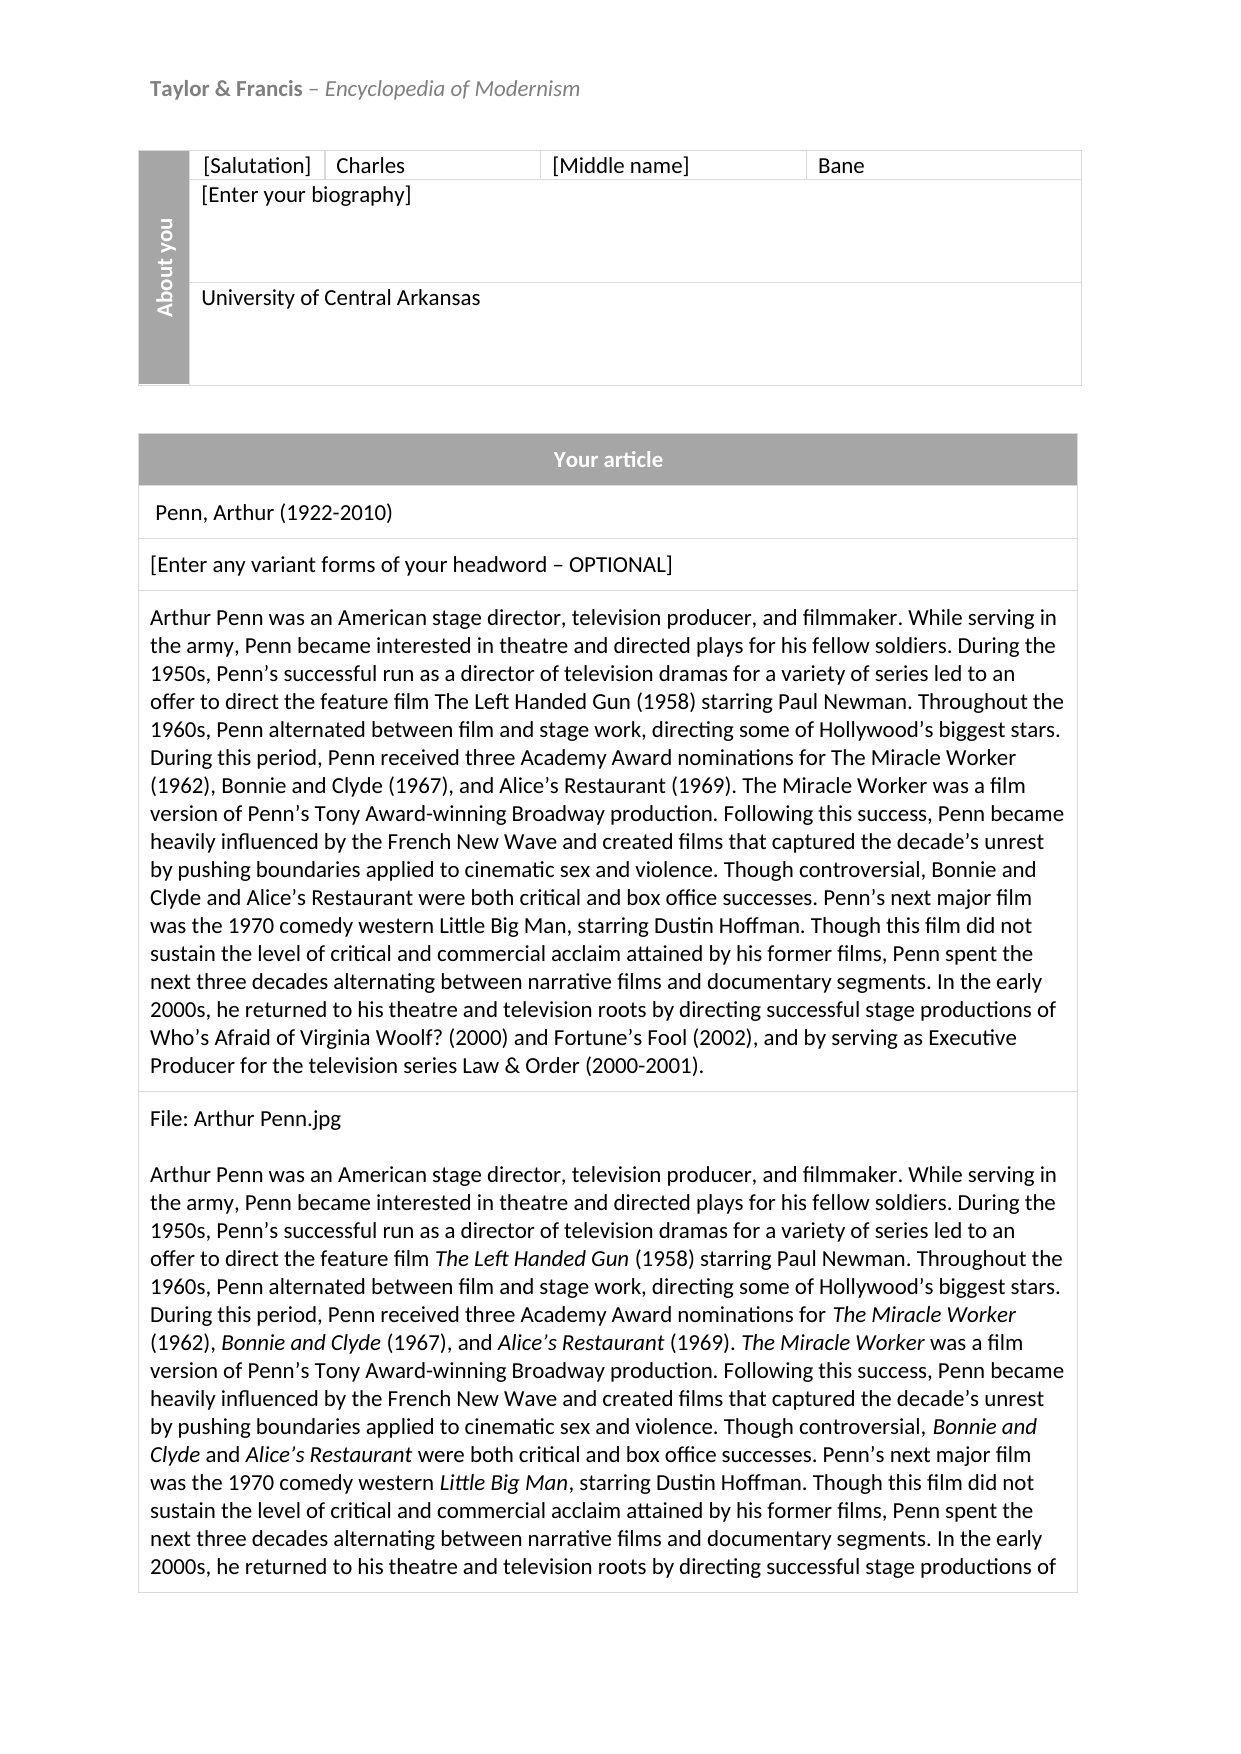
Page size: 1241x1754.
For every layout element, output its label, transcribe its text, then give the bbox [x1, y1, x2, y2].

table_header About you [139, 151, 189, 384]
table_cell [139, 1092, 1077, 1592]
table_header Your article [139, 434, 1077, 485]
